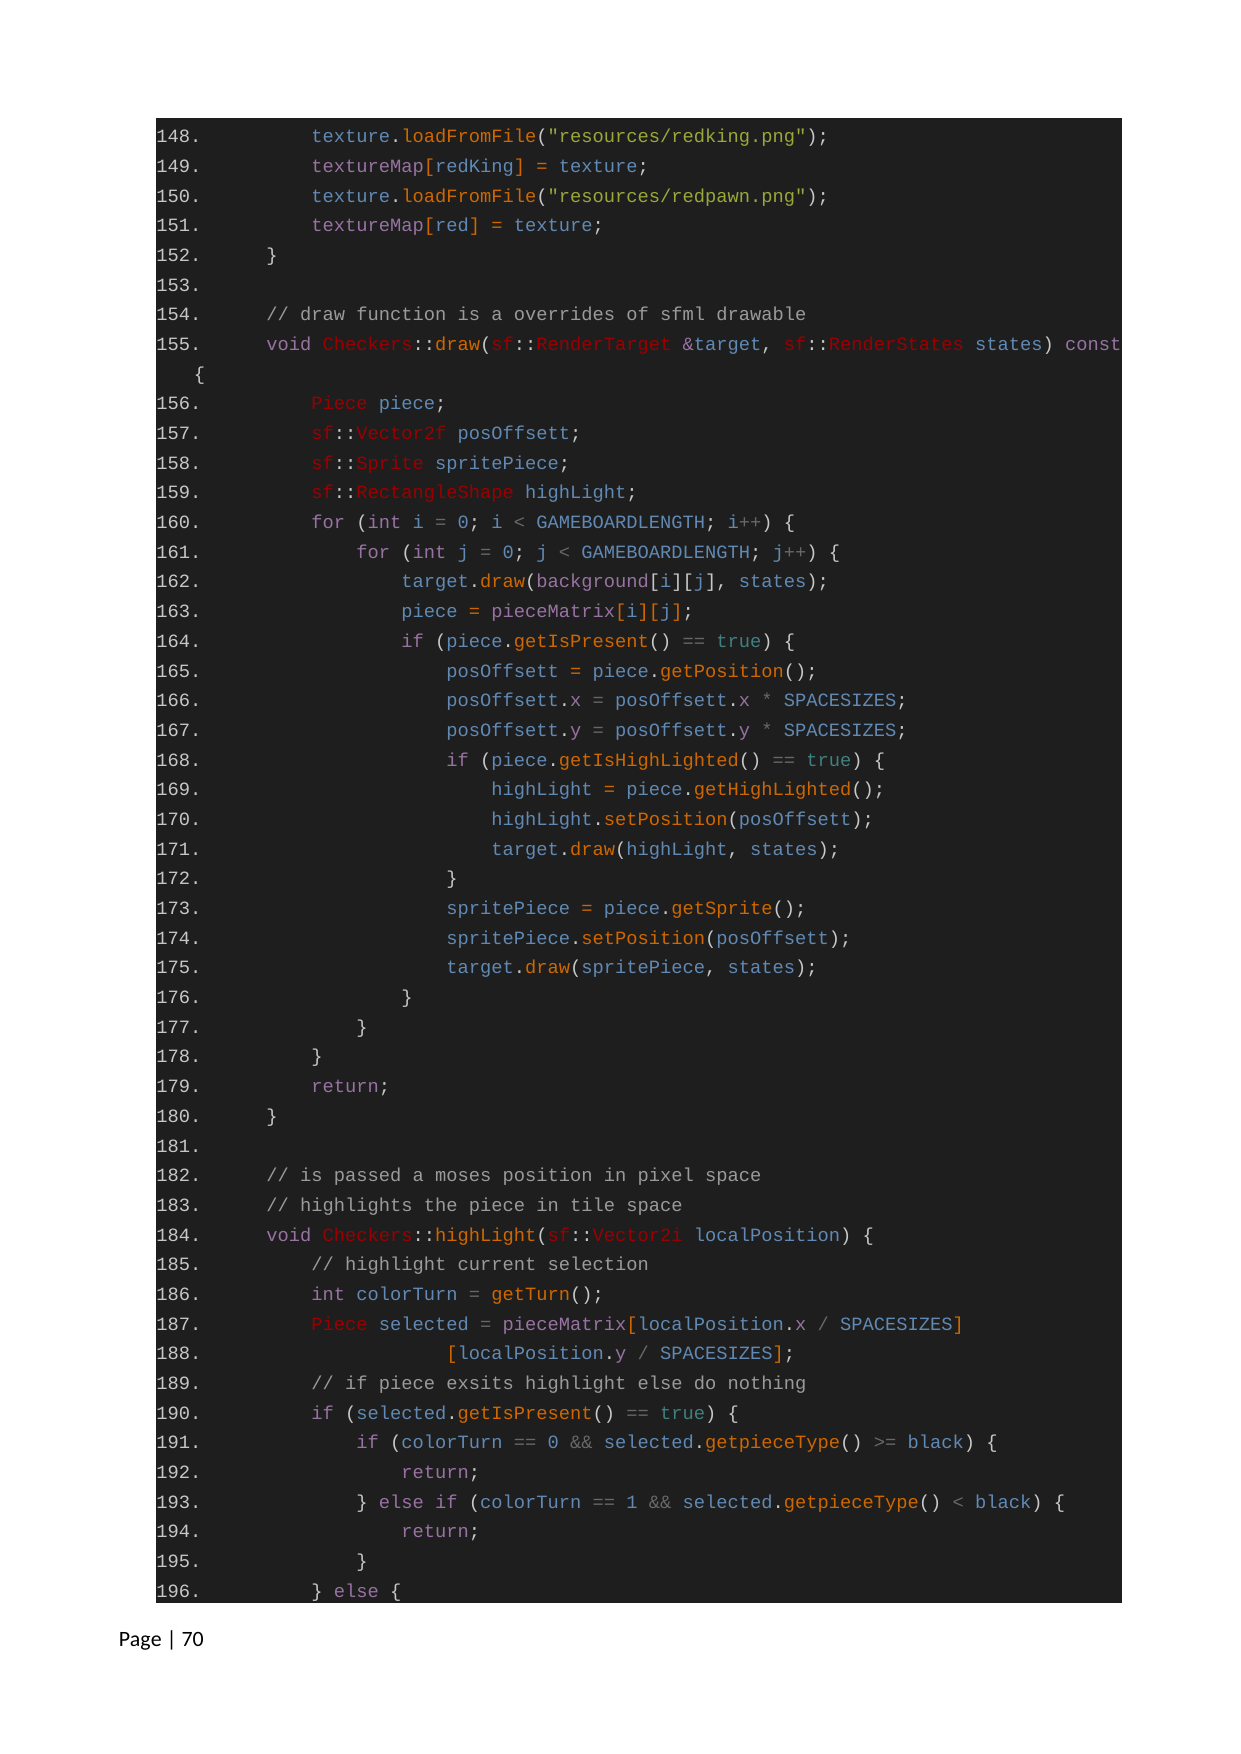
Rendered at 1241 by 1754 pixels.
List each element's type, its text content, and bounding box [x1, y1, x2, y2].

list texture.loadFromFile("resources/redking.png"); [156, 118, 1122, 148]
list void Checkers::highLight(sf::Vector2i localPosition) { [156, 1217, 1122, 1247]
list int colorTurn = getTurn(); [156, 1276, 1122, 1306]
list target.draw(highLight, states); [156, 831, 1122, 861]
list // highlights the piece in tile space [156, 1187, 1122, 1217]
list } [156, 861, 1122, 890]
list highLight = piece.getHighLighted(); [156, 772, 1122, 801]
list posOffsett.x = posOffsett.x * SPACESIZES; [156, 683, 1122, 712]
list texture.loadFromFile("resources/redpawn.png"); [156, 178, 1122, 208]
list // is passed a moses position in pixel space [156, 1158, 1122, 1187]
list // if piece exsits highlight else do nothing [156, 1365, 1122, 1395]
list Piece piece; [156, 386, 1122, 415]
list textureMap[redKing] = texture; [156, 148, 1122, 178]
list spritePiece.setPosition(posOffsett); [156, 920, 1122, 950]
list return; [156, 1068, 1122, 1098]
list } [156, 237, 1122, 267]
list sf::Vector2f posOffsett; [156, 415, 1122, 445]
list } [156, 979, 1122, 1009]
list void Checkers::draw(sf::RenderTarget &target, sf::RenderStates states) const { [156, 326, 1122, 386]
list for (int j = 0; j < GAMEBOARDLENGTH; j++) { [156, 534, 1122, 564]
list sf::Sprite spritePiece; [156, 445, 1122, 475]
list posOffsett.y = posOffsett.y * SPACESIZES; [156, 712, 1122, 742]
list if (selected.getIsPresent() == true) { [156, 1395, 1122, 1425]
list piece = pieceMatrix[i][j]; [156, 593, 1122, 623]
list // highlight current selection [156, 1247, 1122, 1276]
list } [156, 1098, 1122, 1128]
list target.draw(spritePiece, states); [156, 950, 1122, 979]
list posOffsett = piece.getPosition(); [156, 653, 1122, 683]
list textureMap[red] = texture; [156, 208, 1122, 237]
list } else { [156, 1573, 1122, 1603]
list Piece selected = pieceMatrix[localPosition.x / SPACESIZES] [156, 1306, 1122, 1336]
list } [156, 1039, 1122, 1068]
list return; [156, 1454, 1122, 1484]
list highLight.setPosition(posOffsett); [156, 801, 1122, 831]
list // draw function is a overrides of sfml drawable [156, 297, 1122, 326]
list for (int i = 0; i < GAMEBOARDLENGTH; i++) { [156, 504, 1122, 534]
list [localPosition.y / SPACESIZES]; [156, 1336, 1122, 1365]
list return; [156, 1514, 1122, 1543]
list spritePiece = piece.getSprite(); [156, 890, 1122, 920]
list if (piece.getIsHighLighted() == true) { [156, 742, 1122, 772]
list } [156, 1543, 1122, 1573]
list } else if (colorTurn == 1 && selected.getpieceType() < black) { [156, 1484, 1122, 1514]
list target.draw(background[i][j], states); [156, 564, 1122, 593]
list if (colorTurn == 0 && selected.getpieceType() >= black) { [156, 1425, 1122, 1454]
list } [156, 1009, 1122, 1039]
list sf::RectangleShape highLight; [156, 475, 1122, 504]
list if (piece.getIsPresent() == true) { [156, 623, 1122, 653]
